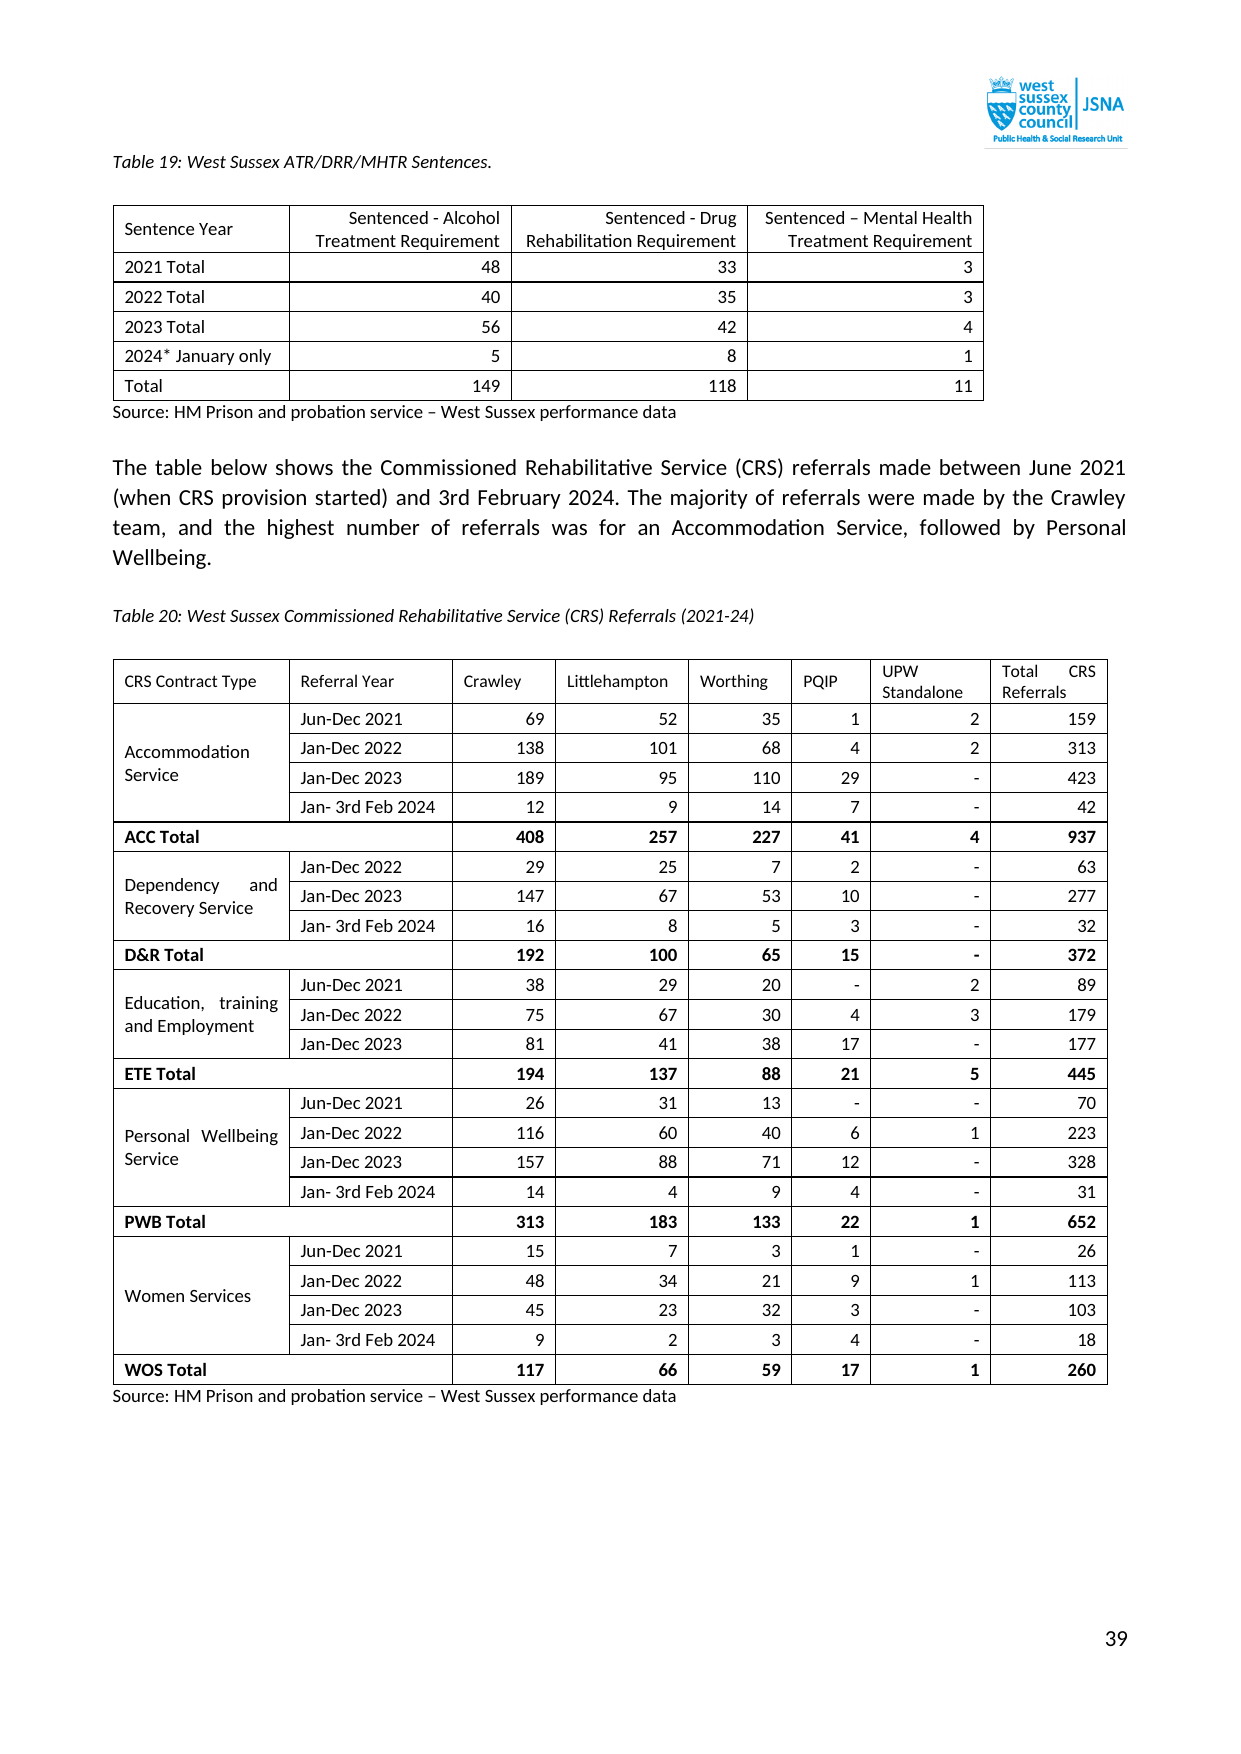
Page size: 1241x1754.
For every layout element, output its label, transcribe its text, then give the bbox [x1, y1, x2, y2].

table_cell 4 [748, 312, 983, 341]
table_cell 445 [991, 1059, 1107, 1088]
table_cell 56 [290, 312, 511, 341]
table_cell 4 [792, 1178, 870, 1206]
table_cell Jan- 3rd Feb 2024 [290, 1325, 452, 1354]
table_cell 33 [512, 253, 747, 281]
table_cell 118 [512, 371, 747, 400]
table_header Crawley [453, 660, 555, 703]
table_header PQIP [792, 660, 870, 703]
table_cell 7 [556, 1237, 688, 1265]
table_cell 116 [453, 1118, 555, 1147]
table_cell Jun-Dec 2021 [290, 1089, 452, 1117]
table_cell 149 [290, 371, 511, 400]
table_cell 23 [556, 1296, 688, 1324]
table_cell - [871, 793, 990, 821]
table_cell 14 [689, 793, 791, 821]
table_cell 10 [792, 882, 870, 910]
table_cell 3 [748, 283, 983, 311]
table_cell 89 [991, 970, 1107, 999]
table_cell 5 [290, 342, 511, 370]
table_header Sentence Year [114, 206, 289, 252]
table_cell 2021 Total [114, 253, 289, 281]
table_cell 277 [991, 882, 1107, 910]
table_cell WOS Total [114, 1355, 452, 1383]
table_cell Jan-Dec 2023 [290, 763, 452, 792]
table_cell 313 [453, 1207, 555, 1236]
table_cell 183 [556, 1207, 688, 1236]
table_cell 3 [689, 1237, 791, 1265]
table_cell 12 [792, 1148, 870, 1176]
table_cell Jan- 3rd Feb 2024 [290, 793, 452, 821]
text Table 20: West Sussex Commissioned Rehabilitative Service (CRS) Referrals (2021-24) [112, 604, 1128, 627]
table_cell 31 [556, 1089, 688, 1117]
table_header Total CRS Referrals [991, 660, 1107, 703]
table_cell 3 [792, 1296, 870, 1324]
table_cell 147 [453, 882, 555, 910]
table_cell 4 [792, 1000, 870, 1028]
table_cell 2 [871, 970, 990, 999]
table_cell 41 [792, 823, 870, 851]
table_cell Total [114, 371, 289, 400]
table_cell 100 [556, 941, 688, 969]
table_header CRS Contract Type [114, 660, 289, 703]
table_cell 2 [792, 852, 870, 881]
table_cell 26 [453, 1089, 555, 1117]
table_cell Jan-Dec 2022 [290, 1118, 452, 1147]
table_cell 15 [453, 1237, 555, 1265]
table_cell 192 [453, 941, 555, 969]
table_header Sentenced – Mental Health Treatment Requirement [748, 206, 983, 252]
table_cell 1 [792, 704, 870, 733]
table_cell - [871, 1148, 990, 1176]
table_cell Jan-Dec 2023 [290, 882, 452, 910]
picture [981, 73, 1128, 149]
table_cell 35 [512, 283, 747, 311]
table_cell Jan- 3rd Feb 2024 [290, 1178, 452, 1206]
table_cell - [871, 882, 990, 910]
table_cell 70 [991, 1089, 1107, 1117]
table_cell 1 [871, 1207, 990, 1236]
table_cell 29 [453, 852, 555, 881]
table_cell - [792, 1089, 870, 1117]
table_cell 48 [290, 253, 511, 281]
table_cell Jan-Dec 2022 [290, 1000, 452, 1028]
table_cell Education, training and Employment [114, 970, 289, 1058]
table_cell 157 [453, 1148, 555, 1176]
table_cell 11 [748, 371, 983, 400]
table_cell 32 [689, 1296, 791, 1324]
table_cell 22 [792, 1207, 870, 1236]
table_cell Jan-Dec 2023 [290, 1296, 452, 1324]
table_cell 18 [991, 1325, 1107, 1354]
table_cell 42 [991, 793, 1107, 821]
table_cell 179 [991, 1000, 1107, 1028]
table_cell 6 [792, 1118, 870, 1147]
table_cell 1 [871, 1355, 990, 1383]
table_cell - [871, 941, 990, 969]
table_cell ACC Total [114, 823, 452, 851]
table_cell 95 [556, 763, 688, 792]
table_cell 26 [991, 1237, 1107, 1265]
table_cell 194 [453, 1059, 555, 1088]
table_cell 66 [556, 1355, 688, 1383]
table_cell 260 [991, 1355, 1107, 1383]
table_cell 227 [689, 823, 791, 851]
table_cell 31 [991, 1178, 1107, 1206]
table_cell 652 [991, 1207, 1107, 1236]
table_cell 423 [991, 763, 1107, 792]
table_cell Jan-Dec 2022 [290, 852, 452, 881]
table_cell 88 [556, 1148, 688, 1176]
table_cell 2022 Total [114, 283, 289, 311]
table_cell Jun-Dec 2021 [290, 1237, 452, 1265]
table_cell 138 [453, 734, 555, 762]
table_cell 5 [871, 1059, 990, 1088]
table_cell 2024* January only [114, 342, 289, 370]
table_cell 53 [689, 882, 791, 910]
table_cell 7 [689, 852, 791, 881]
table_cell Jan- 3rd Feb 2024 [290, 911, 452, 940]
table_cell 177 [991, 1030, 1107, 1058]
table_cell 7 [792, 793, 870, 821]
table_cell 32 [991, 911, 1107, 940]
table_cell 14 [453, 1178, 555, 1206]
table_cell 313 [991, 734, 1107, 762]
table_cell 81 [453, 1030, 555, 1058]
table_cell 2 [871, 704, 990, 733]
table_cell ETE Total [114, 1059, 452, 1088]
table_cell Jan-Dec 2022 [290, 734, 452, 762]
text Source: HM Prison and probation service – West Sussex performance data [112, 401, 1128, 424]
table_cell 1 [871, 1266, 990, 1295]
table_cell 2 [556, 1325, 688, 1354]
table_cell 3 [748, 253, 983, 281]
table_cell 117 [453, 1355, 555, 1383]
table_cell 223 [991, 1118, 1107, 1147]
text Source: HM Prison and probation service – West Sussex performance data [112, 1384, 1128, 1407]
table_cell - [871, 1178, 990, 1206]
table_cell 13 [689, 1089, 791, 1117]
table_cell 63 [991, 852, 1107, 881]
table_cell 159 [991, 704, 1107, 733]
table_cell 113 [991, 1266, 1107, 1295]
table_cell - [871, 1089, 990, 1117]
table_cell 42 [512, 312, 747, 341]
table_cell 101 [556, 734, 688, 762]
table_cell 71 [689, 1148, 791, 1176]
table_cell - [871, 763, 990, 792]
table_cell 8 [512, 342, 747, 370]
table_cell - [871, 1237, 990, 1265]
table_cell 8 [556, 911, 688, 940]
table_cell 9 [453, 1325, 555, 1354]
table_cell Women Services [114, 1237, 289, 1354]
table_cell 1 [792, 1237, 870, 1265]
table_cell 40 [290, 283, 511, 311]
table_cell 4 [556, 1178, 688, 1206]
table_cell 59 [689, 1355, 791, 1383]
table_cell 15 [792, 941, 870, 969]
table_cell 408 [453, 823, 555, 851]
table_cell Accommodation Service [114, 704, 289, 821]
table_cell 38 [689, 1030, 791, 1058]
table_cell Dependency and Recovery Service [114, 852, 289, 940]
table_cell 35 [689, 704, 791, 733]
table_cell - [871, 852, 990, 881]
table_header Sentenced - Drug Rehabilitation Requirement [512, 206, 747, 252]
table_cell 4 [871, 823, 990, 851]
table_cell 4 [792, 1325, 870, 1354]
table_cell 21 [689, 1266, 791, 1295]
table_cell 69 [453, 704, 555, 733]
table_cell 137 [556, 1059, 688, 1088]
table_cell Jan-Dec 2022 [290, 1266, 452, 1295]
table_cell 29 [556, 970, 688, 999]
table_cell 110 [689, 763, 791, 792]
table_cell 103 [991, 1296, 1107, 1324]
table_cell - [871, 911, 990, 940]
table_cell 45 [453, 1296, 555, 1324]
table_cell 17 [792, 1030, 870, 1058]
table_cell 41 [556, 1030, 688, 1058]
table_cell PWB Total [114, 1207, 452, 1236]
table_cell 34 [556, 1266, 688, 1295]
table_cell 17 [792, 1355, 870, 1383]
table_header Littlehampton [556, 660, 688, 703]
table_cell 3 [689, 1325, 791, 1354]
table_cell 133 [689, 1207, 791, 1236]
table_cell - [871, 1325, 990, 1354]
table_header Sentenced - Alcohol Treatment Requirement [290, 206, 511, 252]
table_cell Jan-Dec 2023 [290, 1148, 452, 1176]
table_cell 189 [453, 763, 555, 792]
table_cell 67 [556, 1000, 688, 1028]
table_cell 937 [991, 823, 1107, 851]
table_cell 3 [871, 1000, 990, 1028]
table_cell 21 [792, 1059, 870, 1088]
table_cell 60 [556, 1118, 688, 1147]
table_cell 16 [453, 911, 555, 940]
table_cell 328 [991, 1148, 1107, 1176]
table_cell 9 [556, 793, 688, 821]
table_cell 257 [556, 823, 688, 851]
table_cell 5 [689, 911, 791, 940]
table_cell 67 [556, 882, 688, 910]
table_header Worthing [689, 660, 791, 703]
table_cell 372 [991, 941, 1107, 969]
table_cell - [792, 970, 870, 999]
table_cell Jun-Dec 2021 [290, 970, 452, 999]
table_cell 48 [453, 1266, 555, 1295]
table_cell 88 [689, 1059, 791, 1088]
table_cell 38 [453, 970, 555, 999]
table_cell Jun-Dec 2021 [290, 704, 452, 733]
table_cell 3 [792, 911, 870, 940]
table_cell 30 [689, 1000, 791, 1028]
table_cell 65 [689, 941, 791, 969]
table_cell - [871, 1296, 990, 1324]
table_cell 1 [748, 342, 983, 370]
table_cell 52 [556, 704, 688, 733]
table_cell 68 [689, 734, 791, 762]
table_cell 25 [556, 852, 688, 881]
table_cell 40 [689, 1118, 791, 1147]
table_cell 29 [792, 763, 870, 792]
table_cell Personal Wellbeing Service [114, 1089, 289, 1206]
text The table below shows the Commissioned Rehabilitative Service (CRS) referrals made between June 2021 (when CRS provision started) and 3rd February 2024. The majority of referrals were made by the Crawley team, and the highest number of referrals was for an Accommodation Service, followed by Personal Wellbeing. [112, 453, 1128, 571]
table_cell 12 [453, 793, 555, 821]
table_cell Jan-Dec 2023 [290, 1030, 452, 1058]
table_header UPW Standalone [871, 660, 990, 703]
table_cell 2023 Total [114, 312, 289, 341]
table_cell 4 [792, 734, 870, 762]
table_cell 9 [689, 1178, 791, 1206]
text Table 19: West Sussex ATR/DRR/MHTR Sentences. [112, 150, 1128, 173]
table_cell 2 [871, 734, 990, 762]
table_cell 75 [453, 1000, 555, 1028]
table_header Referral Year [290, 660, 452, 703]
table_cell 9 [792, 1266, 870, 1295]
table_cell 20 [689, 970, 791, 999]
table_cell D&R Total [114, 941, 452, 969]
table_cell 1 [871, 1118, 990, 1147]
table_cell - [871, 1030, 990, 1058]
